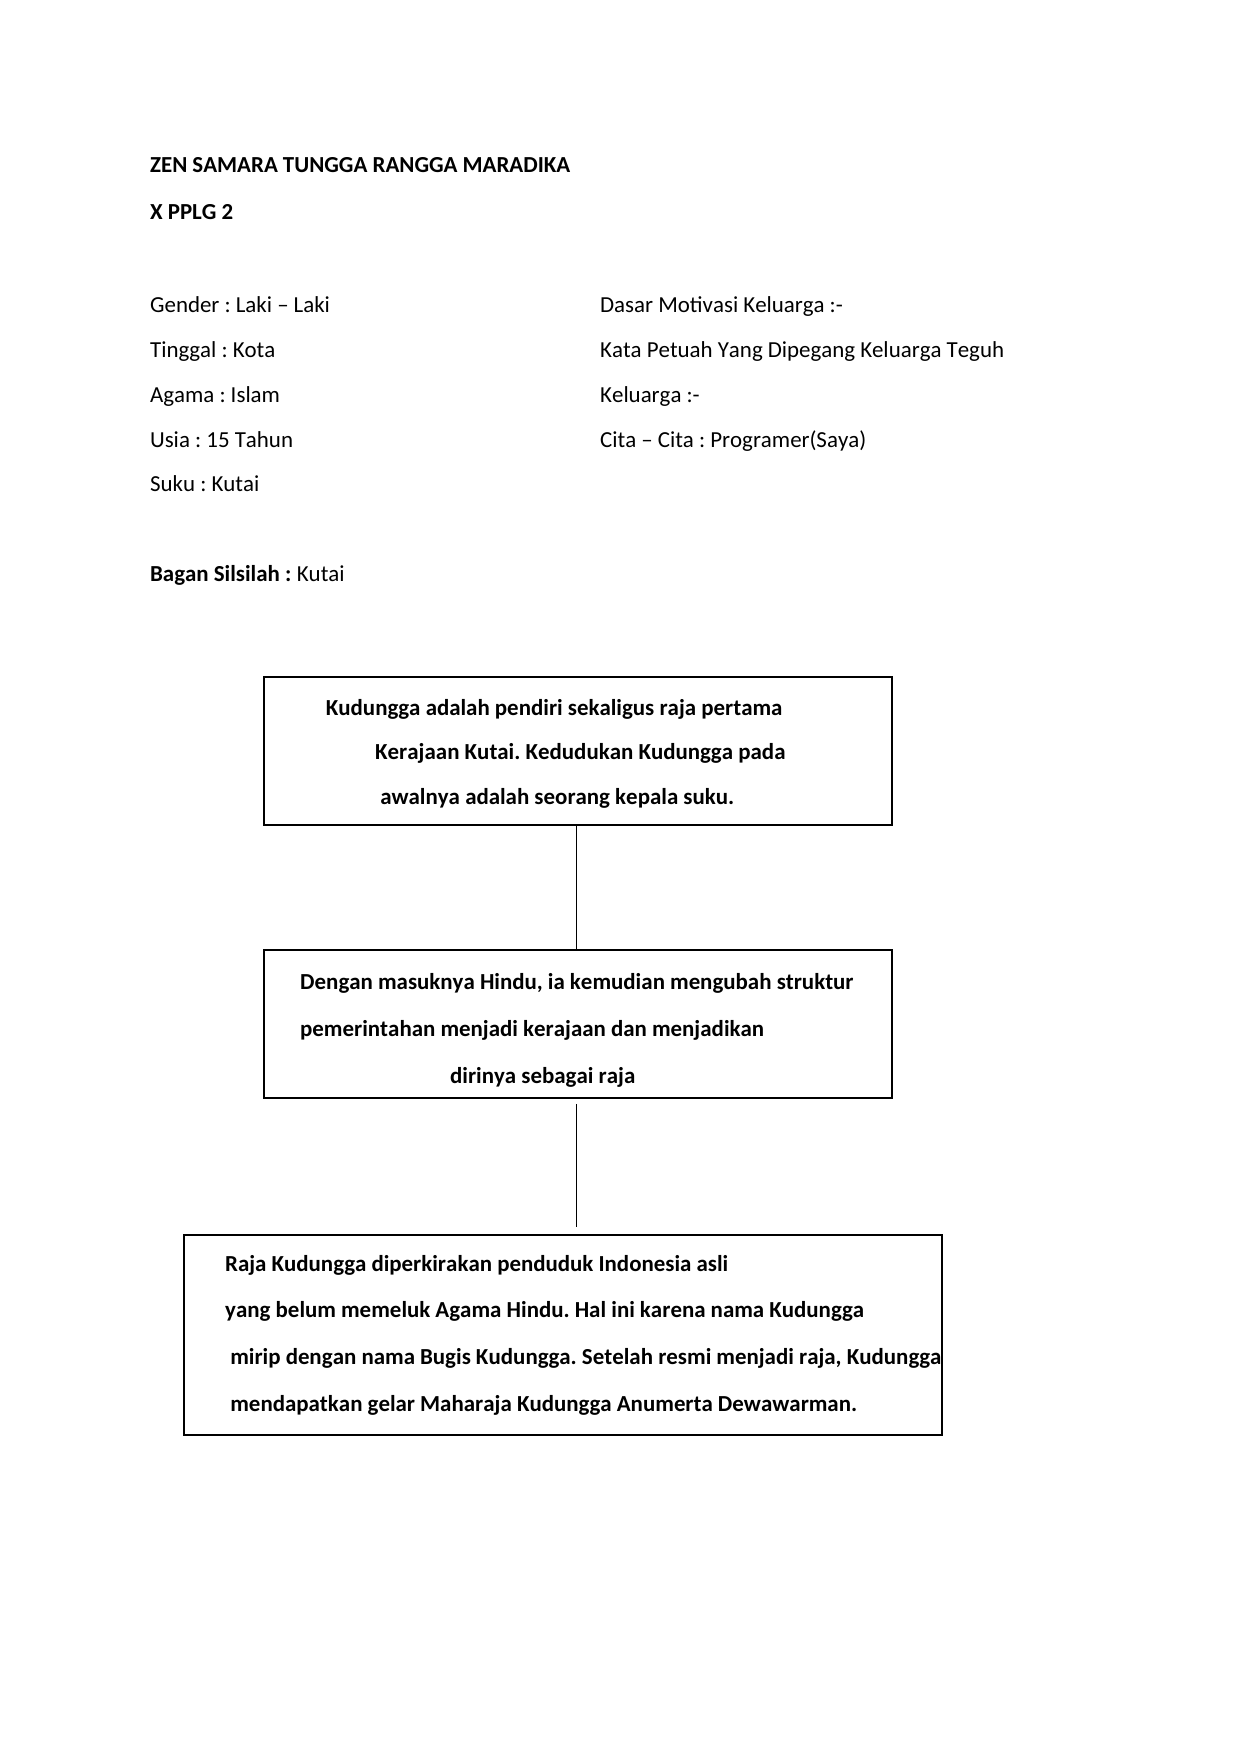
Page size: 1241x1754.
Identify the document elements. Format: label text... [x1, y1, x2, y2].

text Kudungga adalah pendiri sekaligus raja pertama [150, 693, 1090, 721]
text X PPLG 2 [150, 197, 1090, 225]
text Dengan masuknya Hindu, ia kemudian mengubah struktur [225, 967, 1090, 996]
text Gender : Laki – Laki Dasar Motivasi Keluarga :- [150, 291, 1090, 319]
text dirinya sebagai raja [375, 1061, 1090, 1089]
text Bagan Silsilah : Kutai [150, 559, 1090, 587]
text ZEN SAMARA TUNGGA RANGGA MARADIKA [150, 150, 1090, 178]
text Suku : Kutai [150, 469, 1090, 497]
text Raja Kudungga diperkirakan penduduk Indonesia asli [150, 1249, 1090, 1277]
text Agama : Islam Keluarga :- [150, 380, 1090, 408]
text mirip dengan nama Bugis Kudungga. Setelah resmi menjadi raja, Kudungga [225, 1342, 1090, 1371]
text awalnya adalah seorang kepala suku. [300, 782, 1090, 810]
text Tinggal : Kota Kata Petuah Yang Dipegang Keluarga Teguh [150, 335, 1090, 363]
text mendapatkan gelar Maharaja Kudungga Anumerta Dewawarman. [150, 1389, 1090, 1417]
text Usia : 15 Tahun Cita – Cita : Programer(Saya) [150, 425, 1090, 453]
text pemerintahan menjadi kerajaan dan menjadikan [225, 1014, 1090, 1042]
text Kerajaan Kutai. Kedudukan Kudungga pada [300, 737, 1090, 766]
text yang belum memeluk Agama Hindu. Hal ini karena nama Kudungga [150, 1296, 1090, 1324]
